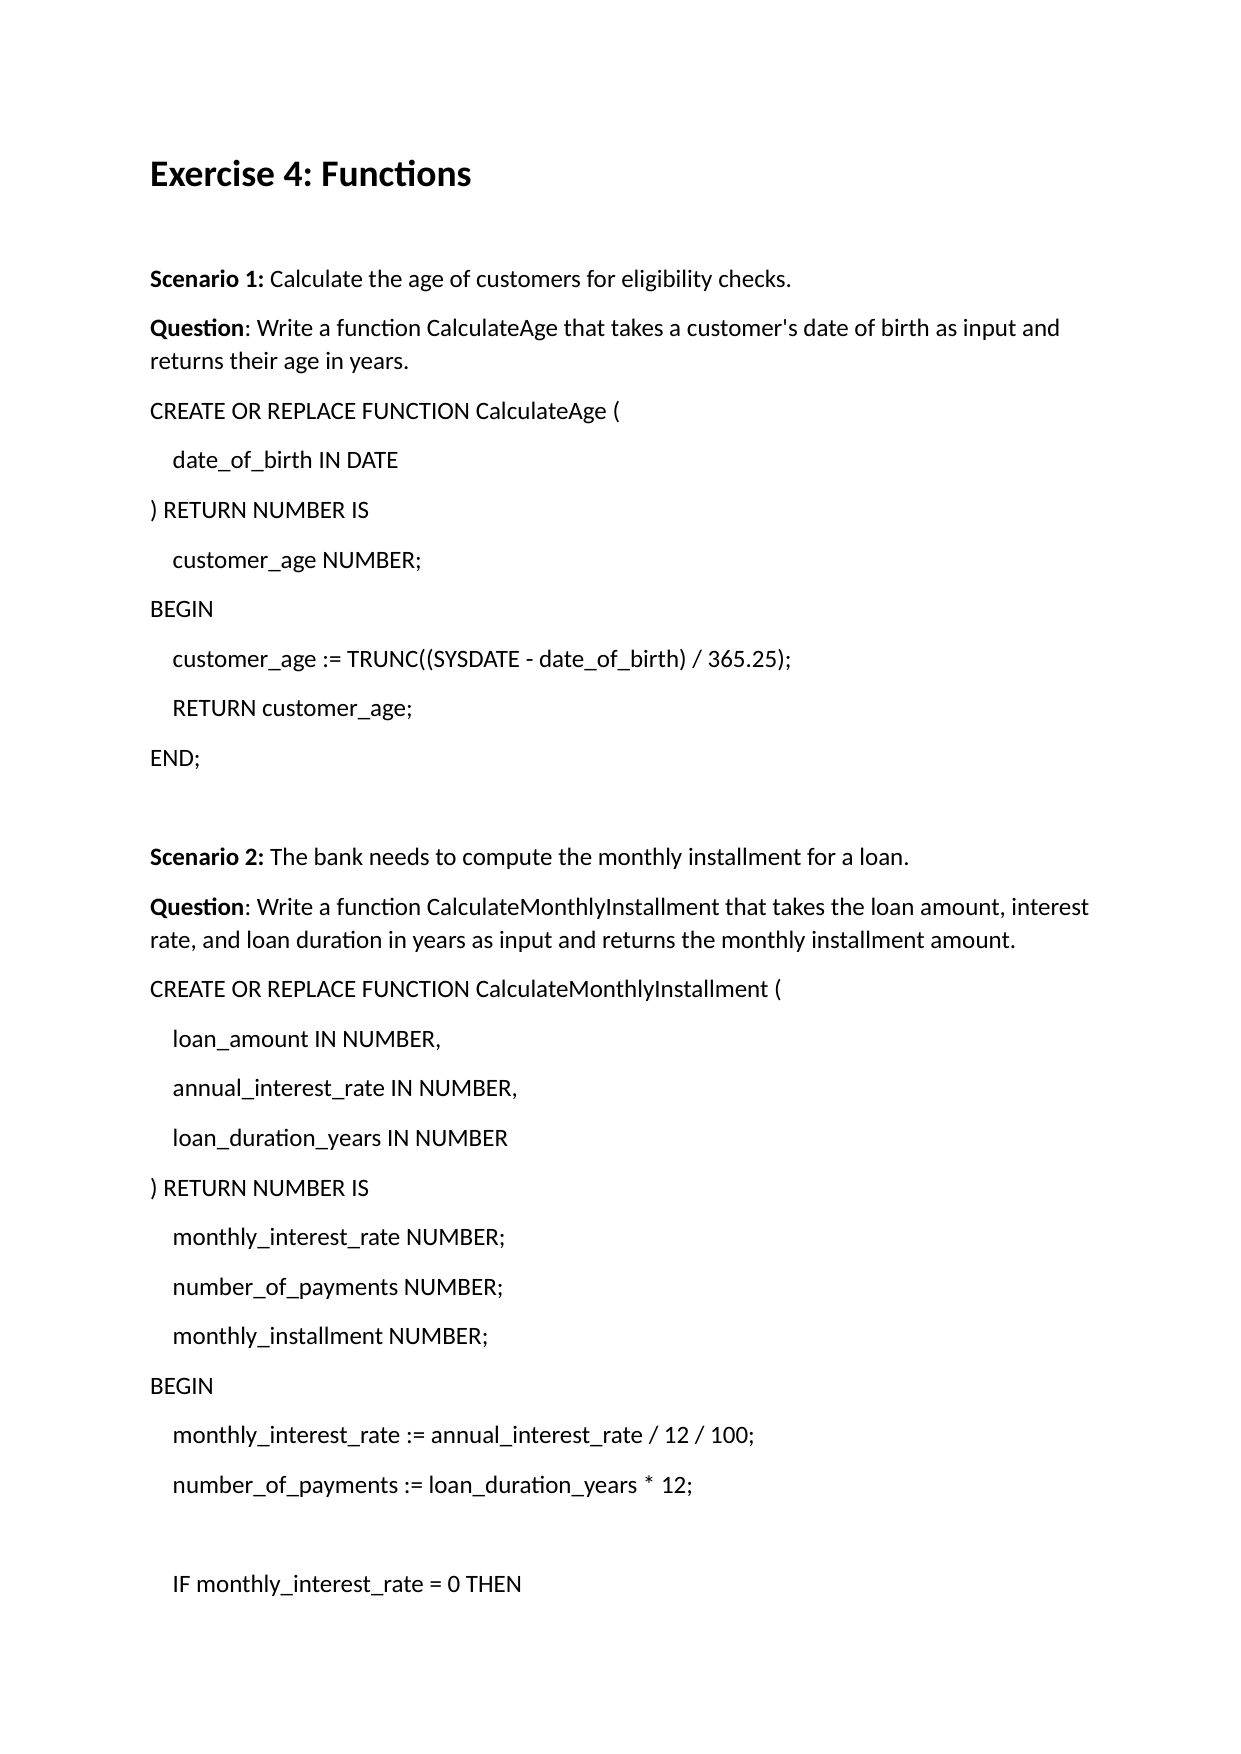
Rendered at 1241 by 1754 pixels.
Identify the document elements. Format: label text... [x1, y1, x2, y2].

text END; [150, 742, 1090, 773]
text loan_duration_years IN NUMBER [150, 1122, 1090, 1153]
text annual_interest_rate IN NUMBER, [150, 1073, 1090, 1103]
text number_of_payments NUMBER; [150, 1271, 1090, 1301]
text CREATE OR REPLACE FUNCTION CalculateAge ( [150, 395, 1090, 426]
text number_of_payments := loan_duration_years * 12; [150, 1469, 1090, 1500]
text Exercise 4: Functions [150, 150, 1090, 196]
text monthly_interest_rate := annual_interest_rate / 12 / 100; [150, 1420, 1090, 1450]
text CREATE OR REPLACE FUNCTION CalculateMonthlyInstallment ( [150, 973, 1090, 1004]
text date_of_birth IN DATE [150, 445, 1090, 475]
text Question: Write a function CalculateMonthlyInstallment that takes the loan amount, interest rate, and loan duration in years as input and returns the monthly installment amount. [150, 891, 1090, 954]
text BEGIN [150, 1370, 1090, 1401]
text Question: Write a function CalculateAge that takes a customer's date of birth as input and returns their age in years. [150, 313, 1090, 376]
text customer_age := TRUNC((SYSDATE - date_of_birth) / 365.25); [150, 643, 1090, 673]
text RETURN customer_age; [150, 693, 1090, 723]
text loan_amount IN NUMBER, [150, 1023, 1090, 1053]
text customer_age NUMBER; [150, 544, 1090, 574]
text Scenario 1: Calculate the age of customers for eligibility checks. [150, 263, 1090, 293]
text monthly_interest_rate NUMBER; [150, 1221, 1090, 1252]
text monthly_installment NUMBER; [150, 1321, 1090, 1351]
text ) RETURN NUMBER IS [150, 1172, 1090, 1202]
text Scenario 2: The bank needs to compute the monthly installment for a loan. [150, 841, 1090, 872]
text BEGIN [150, 593, 1090, 624]
text ) RETURN NUMBER IS [150, 494, 1090, 525]
text IF monthly_interest_rate = 0 THEN [150, 1568, 1090, 1599]
